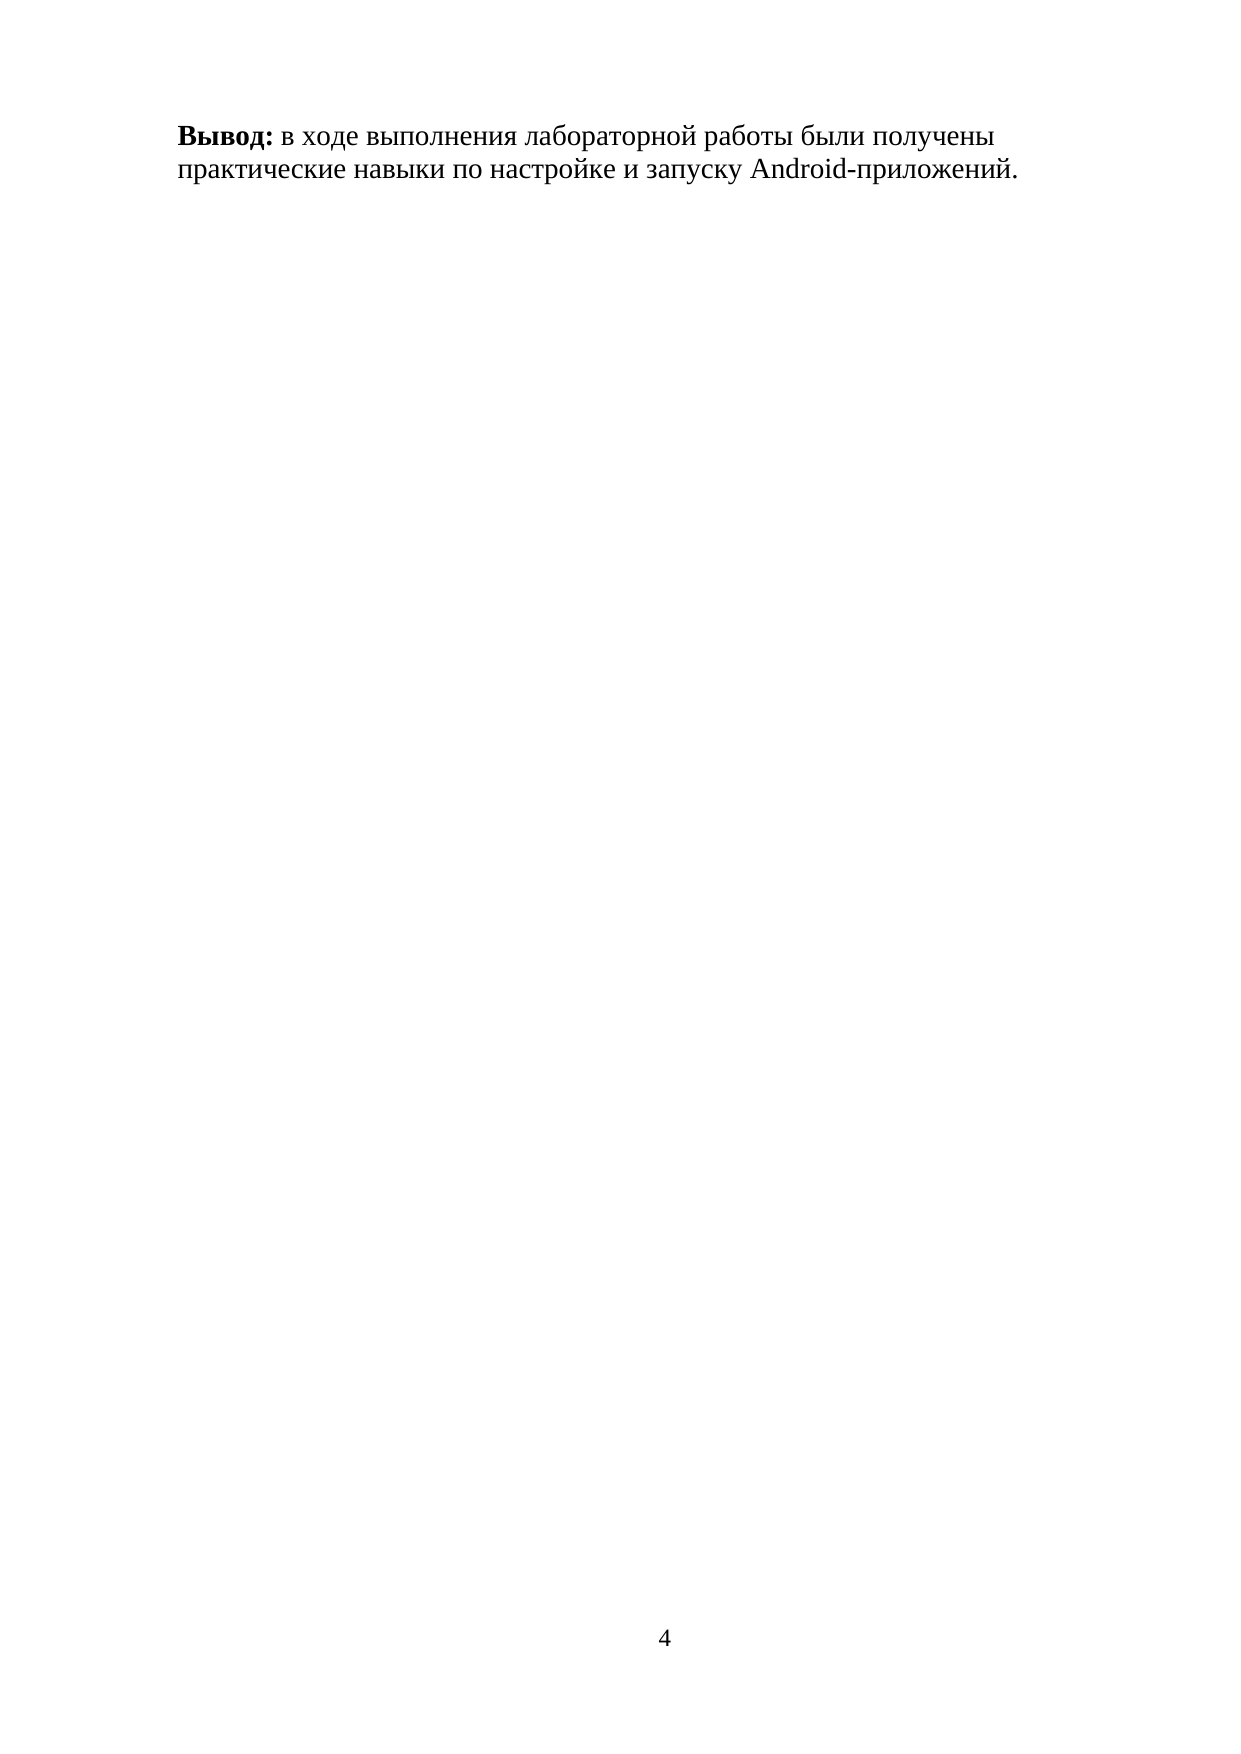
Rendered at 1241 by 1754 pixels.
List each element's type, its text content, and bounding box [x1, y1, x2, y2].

text Вывод: в ходе выполнения лабораторной работы были получены практические навыки по настройке и запуску Android-приложений. [177, 118, 1152, 185]
